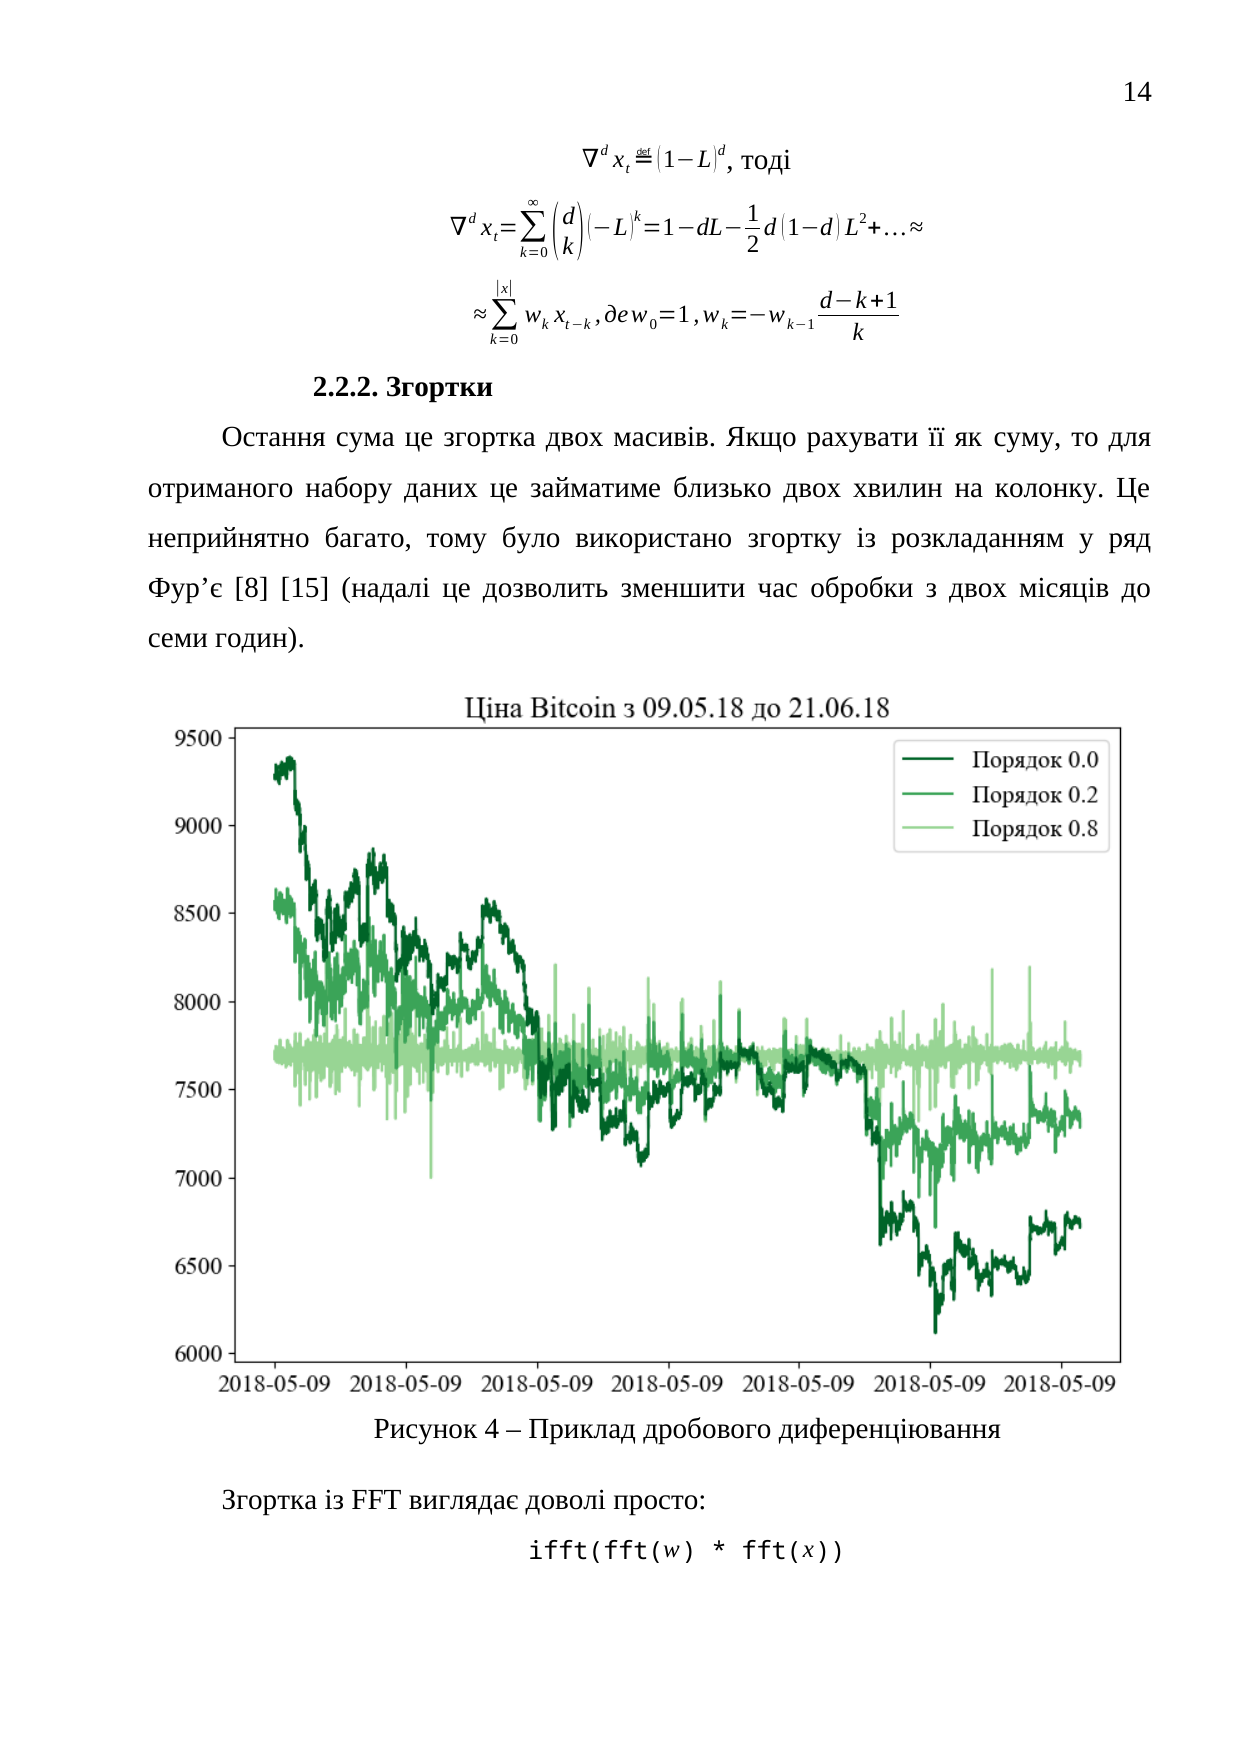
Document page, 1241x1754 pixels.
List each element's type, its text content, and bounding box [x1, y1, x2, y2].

text Згортка із FFT виглядає доволі просто: [148, 1482, 1152, 1516]
text Остання сума це згортка двох масивів. Якщо рахувати її як суму, то для отриманого набору даних це займатиме близько двох хвилин на колонку. Це неприйнятно багато, тому було використано згортку із розкладанням у ряд Фур’є (надалі це дозволить зменшити час обробки з двох місяців до семи годин). [148, 419, 1152, 654]
picture [147, 671, 1150, 1395]
text , тоді [148, 141, 1152, 177]
text ifft(fft() * fft()) [148, 1533, 1152, 1567]
subtitle Згортки [313, 369, 1152, 403]
